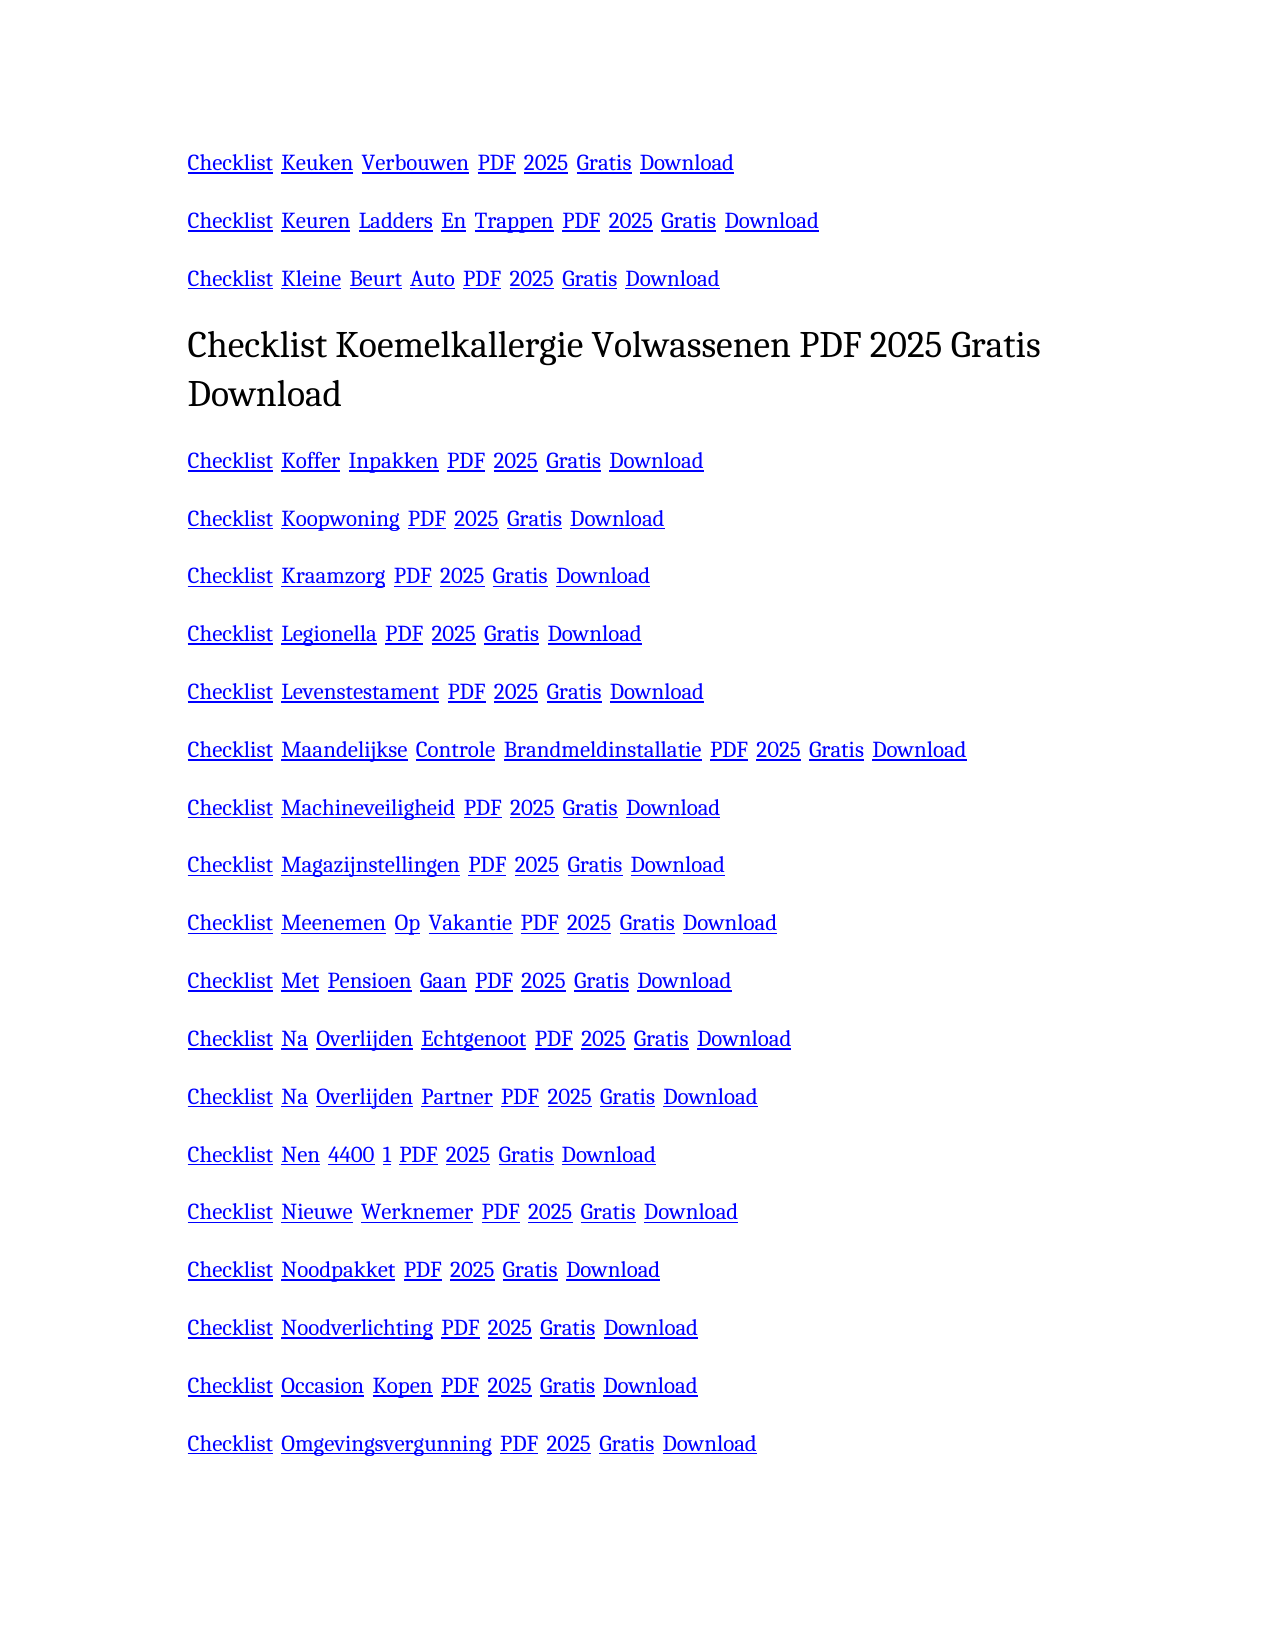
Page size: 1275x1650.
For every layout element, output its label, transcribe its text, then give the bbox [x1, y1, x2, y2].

text Checklist Maandelijkse Controle Brandmeldinstallatie PDF 2025 Gratis Download [187, 737, 1087, 763]
text Checklist Machineveiligheid PDF 2025 Gratis Download [187, 794, 1087, 821]
text Checklist Keuren Ladders En Trappen PDF 2025 Gratis Download [187, 208, 1087, 234]
text Checklist Koopwoning PDF 2025 Gratis Download [187, 505, 1087, 532]
text Checklist Koffer Inpakken PDF 2025 Gratis Download [187, 448, 1087, 474]
text Checklist Na Overlijden Echtgenoot PDF 2025 Gratis Download [187, 1026, 1087, 1052]
text Checklist Kraamzorg PDF 2025 Gratis Download [187, 563, 1087, 589]
text Checklist Occasion Kopen PDF 2025 Gratis Download [187, 1373, 1087, 1399]
text Checklist Nieuwe Werknemer PDF 2025 Gratis Download [187, 1199, 1087, 1226]
text Checklist Kleine Beurt Auto PDF 2025 Gratis Download [187, 266, 1087, 292]
text Checklist Meenemen Op Vakantie PDF 2025 Gratis Download [187, 910, 1087, 936]
text Checklist Keuken Verbouwen PDF 2025 Gratis Download [187, 150, 1087, 176]
text Checklist Koemelkallergie Volwassenen PDF 2025 Gratis Download [187, 323, 1087, 416]
text Checklist Legionella PDF 2025 Gratis Download [187, 621, 1087, 647]
text Checklist Noodverlichting PDF 2025 Gratis Download [187, 1315, 1087, 1341]
text Checklist Noodpakket PDF 2025 Gratis Download [187, 1257, 1087, 1283]
text Checklist Levenstestament PDF 2025 Gratis Download [187, 679, 1087, 705]
text Checklist Na Overlijden Partner PDF 2025 Gratis Download [187, 1083, 1087, 1110]
text Checklist Nen 4400 1 PDF 2025 Gratis Download [187, 1141, 1087, 1168]
text Checklist Omgevingsvergunning PDF 2025 Gratis Download [187, 1430, 1087, 1457]
text Checklist Met Pensioen Gaan PDF 2025 Gratis Download [187, 968, 1087, 994]
text Checklist Magazijnstellingen PDF 2025 Gratis Download [187, 852, 1087, 879]
